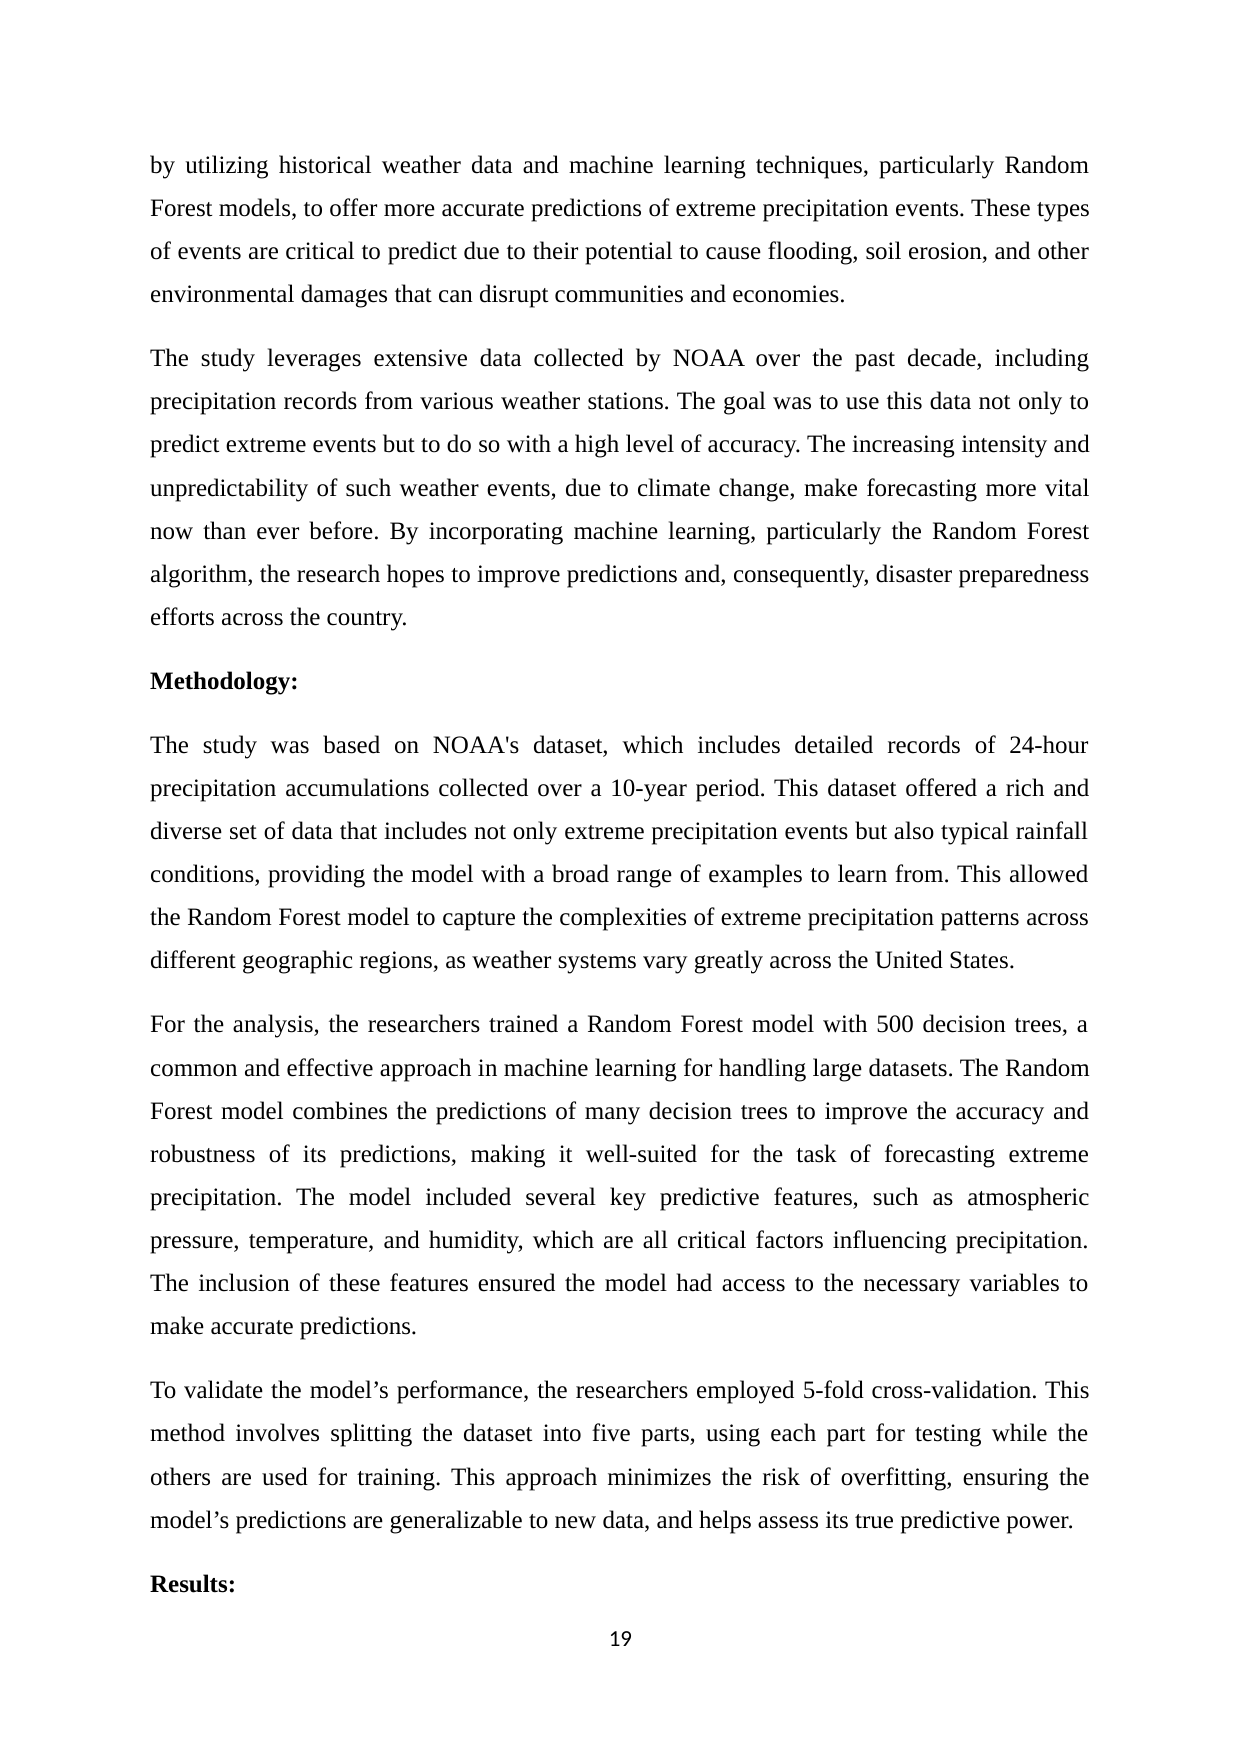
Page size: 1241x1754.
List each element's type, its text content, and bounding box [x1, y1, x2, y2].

text To validate the model’s performance, the researchers employed 5-fold cross-validation. This method involves splitting the dataset into five parts, using each part for testing while the others are used for training. This approach minimizes the risk of overfitting, ensuring the model’s predictions are generalizable to new data, and helps assess its true predictive power. [150, 1375, 1090, 1533]
text The study was based on NOAA's dataset, which includes detailed records of 24-hour precipitation accumulations collected over a 10-year period. This dataset offered a rich and diverse set of data that includes not only extreme precipitation events but also typical rainfall conditions, providing the model with a broad range of examples to learn from. This allowed the Random Forest model to capture the complexities of extreme precipitation patterns across different geographic regions, as weather systems vary greatly across the United States. [150, 730, 1090, 974]
text The study leverages extensive data collected by NOAA over the past decade, including precipitation records from various weather stations. The goal was to use this data not only to predict extreme events but to do so with a high level of accuracy. The increasing intensity and unpredictability of such weather events, due to climate change, make forecasting more vital now than ever before. By incorporating machine learning, particularly the Random Forest algorithm, the research hopes to improve predictions and, consequently, disaster preparedness efforts across the country. [150, 343, 1090, 631]
text Methodology: [150, 666, 1090, 695]
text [150, 150, 1090, 308]
text Results: [150, 1569, 1090, 1597]
text For the analysis, the researchers trained a Random Forest model with 500 decision trees, a common and effective approach in machine learning for handling large datasets. The Random Forest model combines the predictions of many decision trees to improve the accuracy and robustness of its predictions, making it well-suited for the task of forecasting extreme precipitation. The model included several key predictive features, such as atmospheric pressure, temperature, and humidity, which are all critical factors influencing precipitation. The inclusion of these features ensured the model had access to the necessary variables to make accurate predictions. [150, 1009, 1090, 1340]
